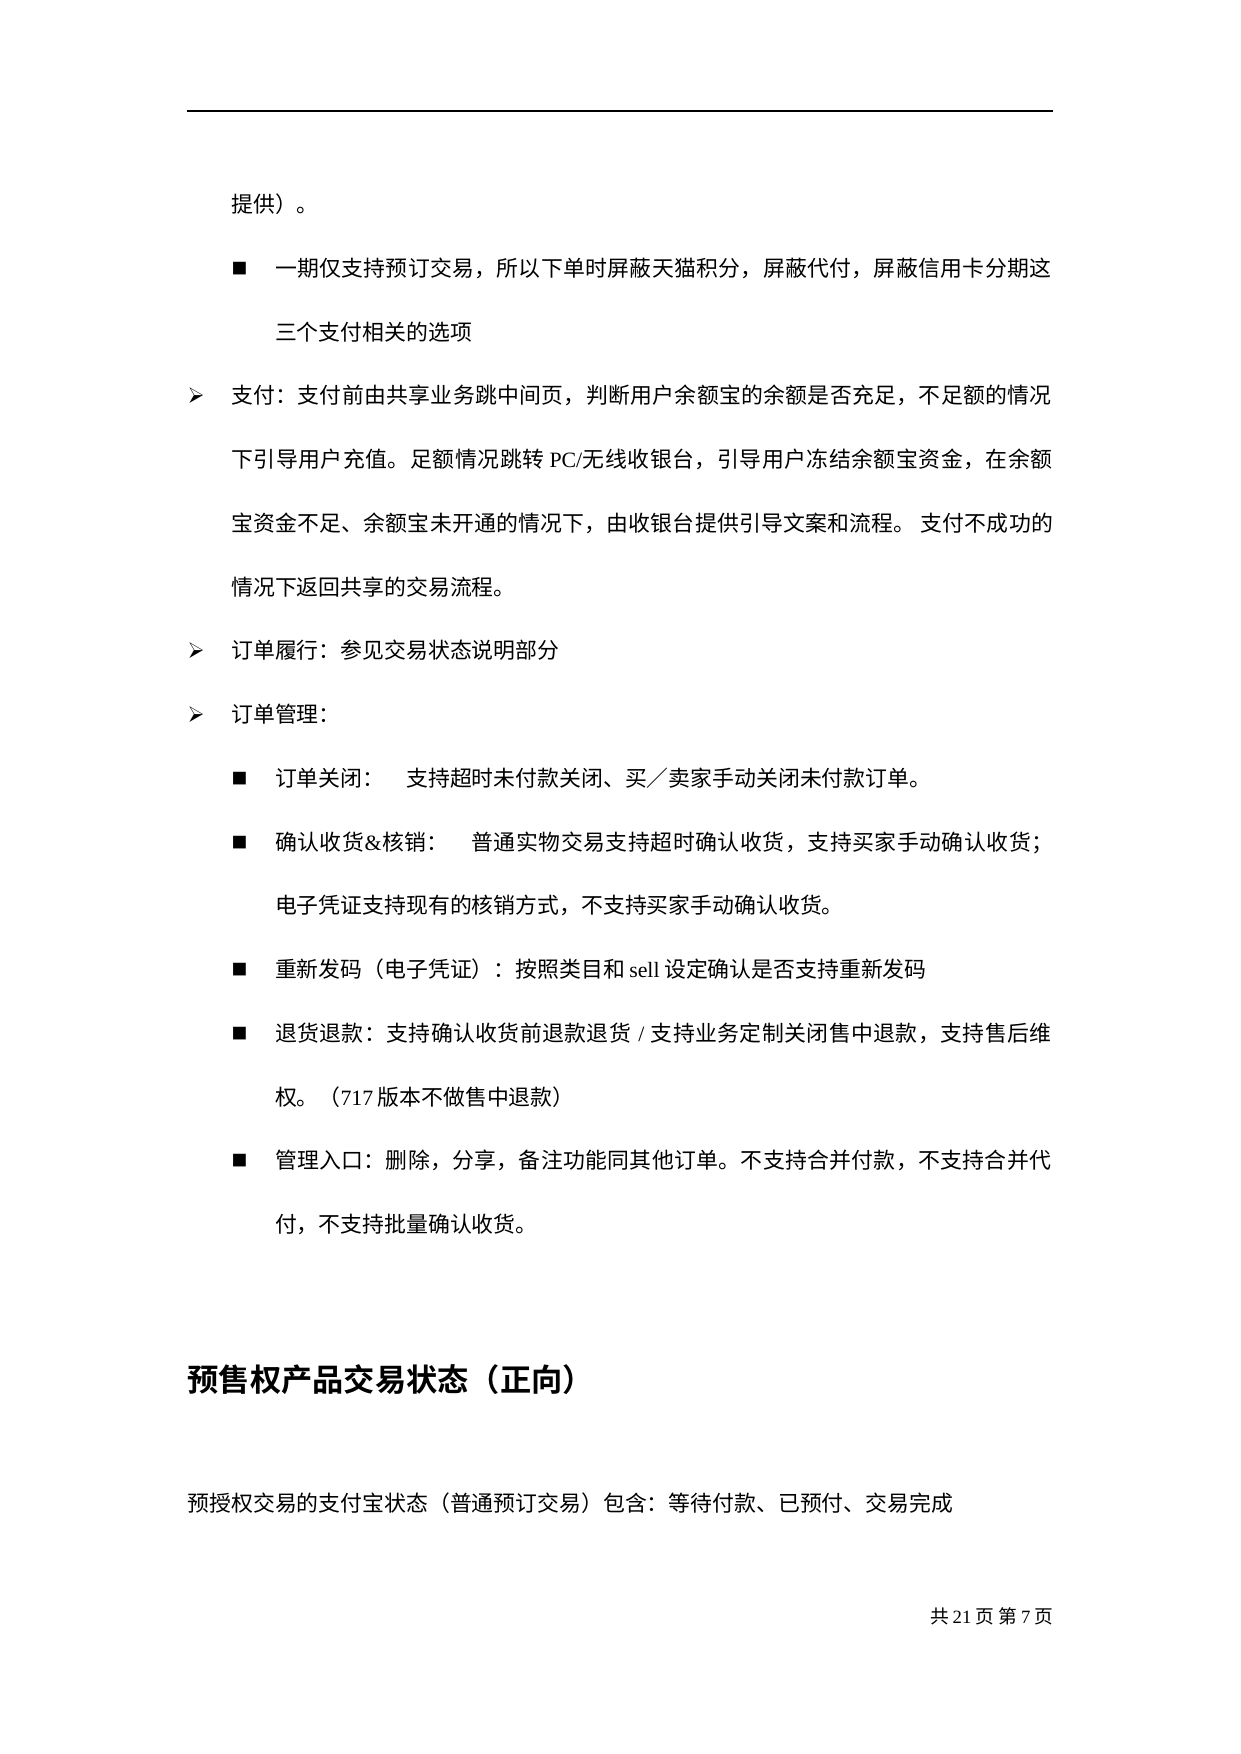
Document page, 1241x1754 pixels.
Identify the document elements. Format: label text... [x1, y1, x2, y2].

list 退货退款：支持确认收货前退款退货 / 支持业务定制关闭售中退款，支持售后维权。（717版本不做售中退款） [231, 1000, 1053, 1127]
text 预授权交易的支付宝状态（普通预订交易）包含：等待付款、已预付、交易完成 [187, 1469, 1053, 1533]
list 一期仅支持预订交易，所以下单时屏蔽天猫积分，屏蔽代付，屏蔽信用卡分期这三个支付相关的选项 [231, 235, 1053, 362]
list 重新发码（电子凭证）：按照类目和sell设定确认是否支持重新发码 [231, 936, 1053, 1000]
list 订单履行：参见交易状态说明部分 [187, 617, 1053, 681]
list 确认收货&核销： 普通实物交易支持超时确认收货，支持买家手动确认收货；电子凭证支持现有的核销方式，不支持买家手动确认收货。 [231, 809, 1053, 936]
list 管理入口：删除，分享，备注功能同其他订单。不支持合并付款，不支持合并代付，不支持批量确认收货。 [231, 1127, 1053, 1255]
list 订单关闭： 支持超时未付款关闭、买／卖家手动关闭未付款订单。 [231, 745, 1053, 809]
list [187, 171, 1053, 235]
subtitle 预售权产品交易状态（正向） [187, 1346, 1053, 1409]
list 支付：支付前由共享业务跳中间页，判断用户余额宝的余额是否充足，不足额的情况下引导用户充值。足额情况跳转PC/无线收银台，引导用户冻结余额宝资金，在余额宝资金不足、余额宝未开通的情况下，由收银台提供引导文案和流程。 支付不成功的情况下返回共享的交易流程。 [187, 362, 1053, 617]
list 订单管理： [187, 681, 1053, 745]
